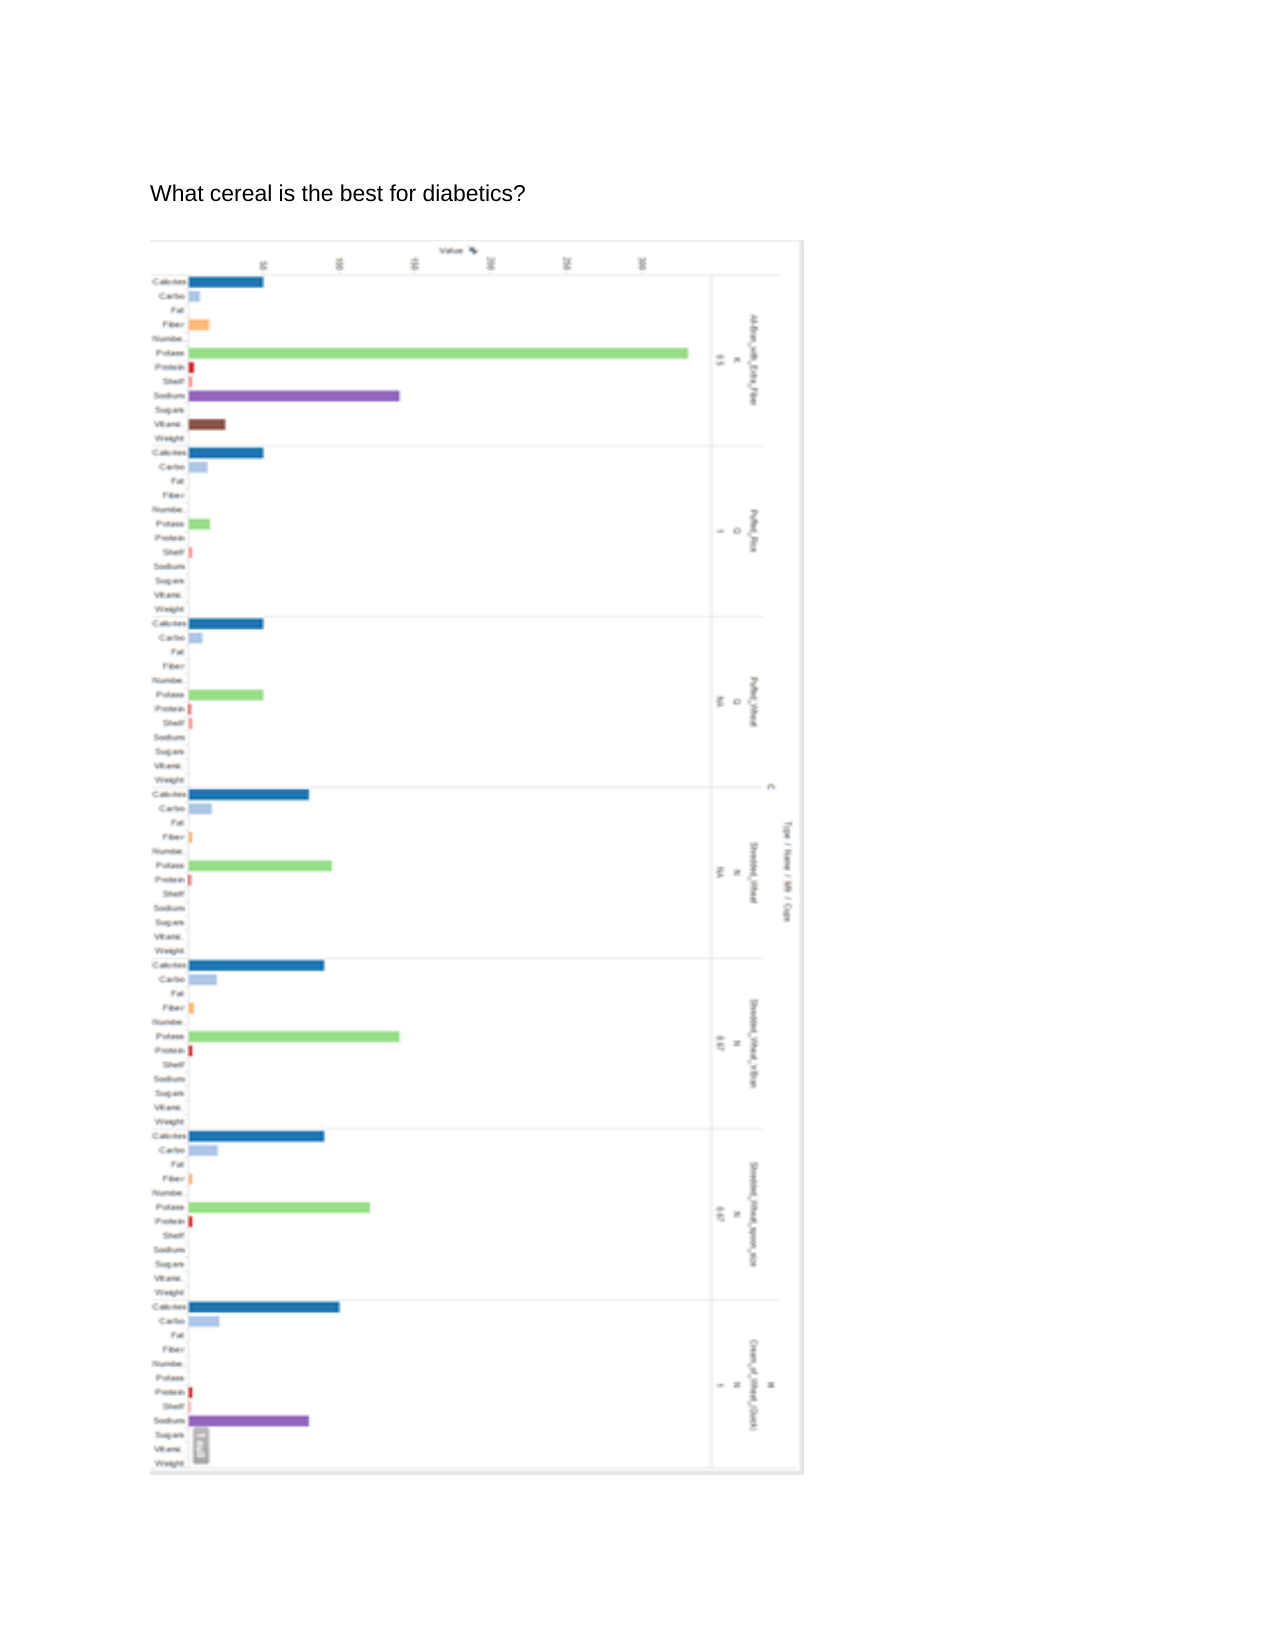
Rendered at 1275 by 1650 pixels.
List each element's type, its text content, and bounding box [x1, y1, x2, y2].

picture [150, 240, 804, 1475]
text What cereal is the best for diabetics? [150, 180, 1125, 207]
